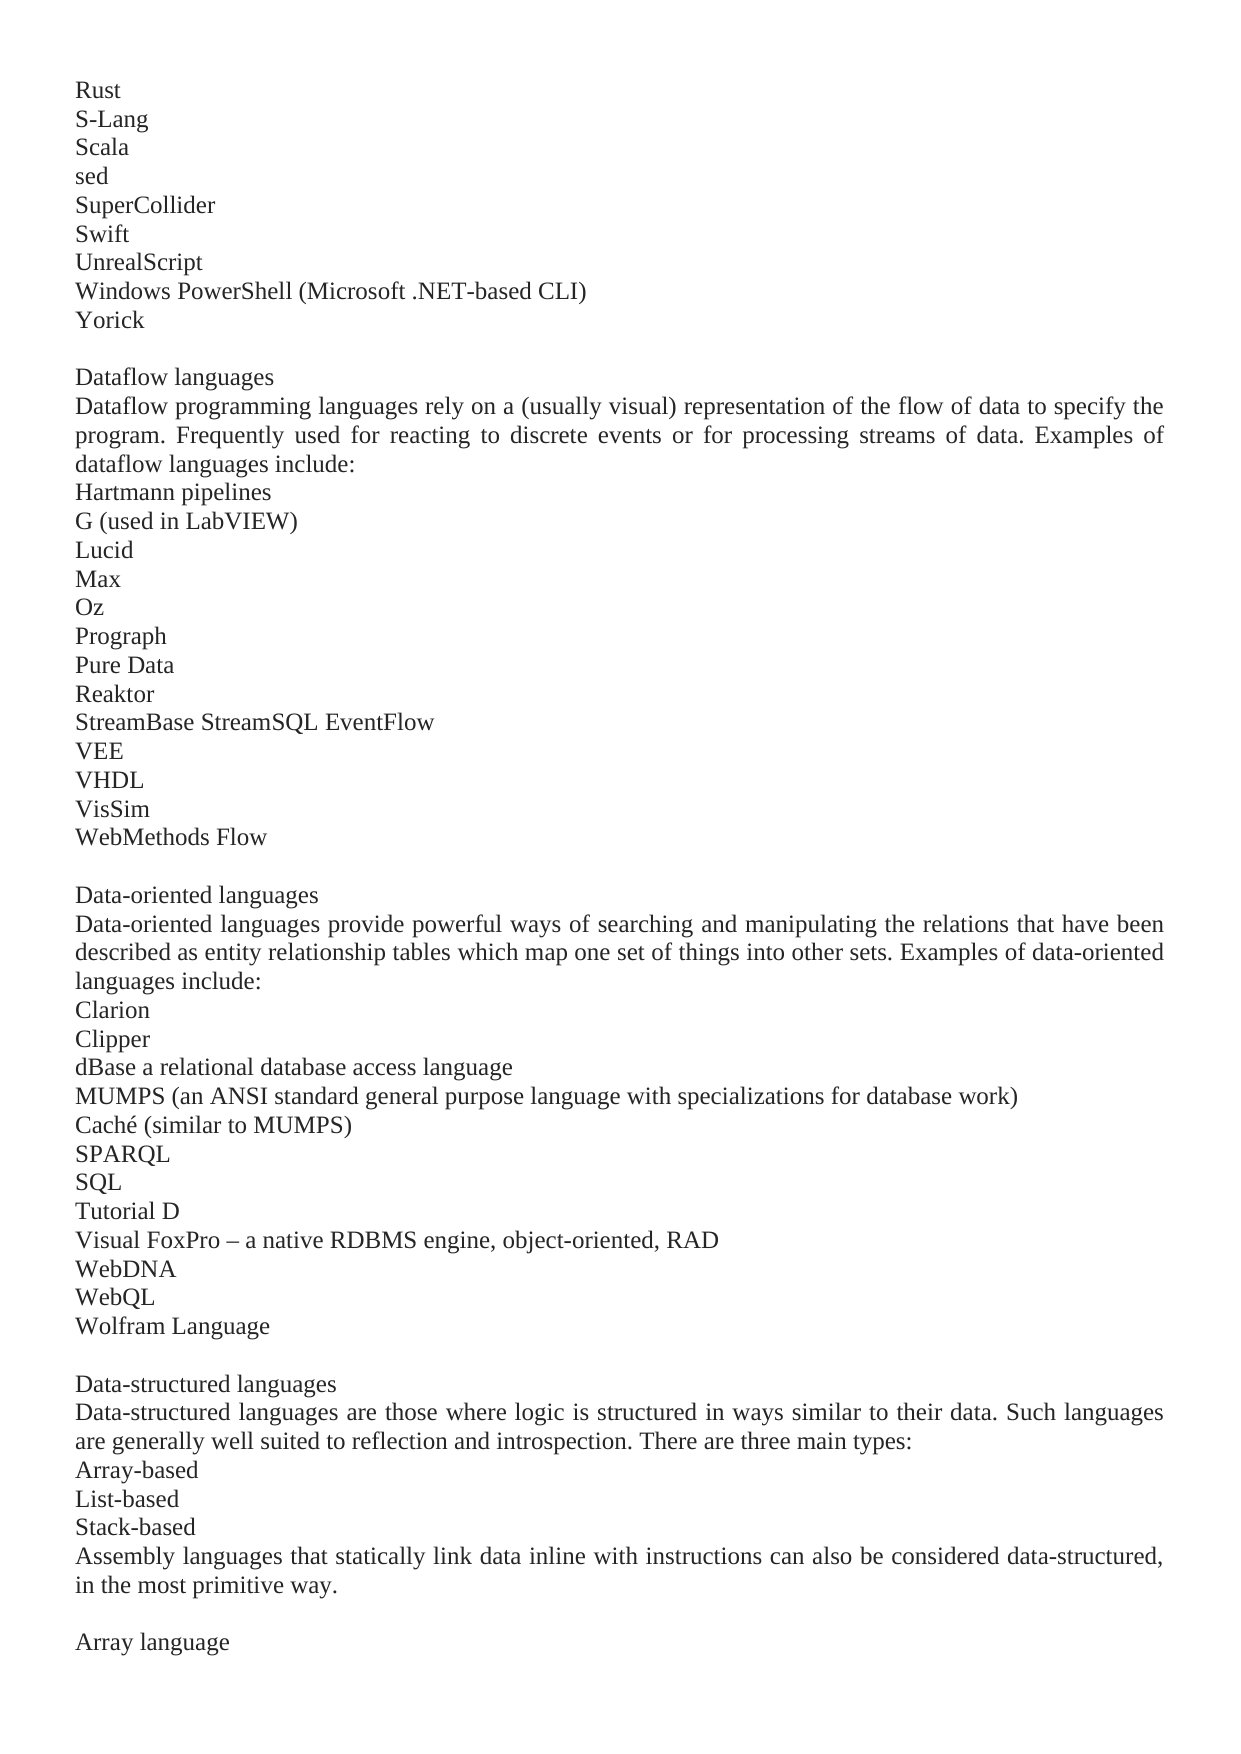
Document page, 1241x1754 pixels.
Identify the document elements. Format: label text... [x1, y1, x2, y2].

text Prograph [75, 621, 1165, 650]
text VisSim [75, 794, 1165, 822]
text Data-oriented languages provide powerful ways of searching and manipulating the relations that have been described as entity relationship tables which map one set of things into other sets. Examples of data-oriented languages include: [75, 909, 1165, 995]
text Scala [75, 132, 1165, 161]
text VEE [75, 736, 1165, 765]
text Data-structured languages [75, 1369, 1165, 1397]
text dBase a relational database access language [75, 1052, 1165, 1081]
text Lucid [75, 535, 1165, 564]
text Dataflow languages [75, 362, 1165, 391]
text Data-structured languages are those where logic is structured in ways similar to their data. Such languages are generally well suited to reflection and introspection. There are three main types: [75, 1397, 1165, 1455]
text Hartmann pipelines [75, 477, 1165, 506]
text Max [75, 564, 1165, 592]
text S-Lang [75, 104, 1165, 132]
text WebQL [75, 1282, 1165, 1311]
text Pure Data [75, 650, 1165, 679]
text Array language [75, 1627, 1165, 1656]
text UnrealScript [75, 247, 1165, 276]
text sed [75, 161, 1165, 190]
text Windows PowerShell (Microsoft .NET-based CLI) [75, 276, 1165, 305]
text Caché (similar to MUMPS) [75, 1110, 1165, 1139]
text Stack-based [75, 1512, 1165, 1541]
text Oz [75, 592, 1165, 621]
text Dataflow programming languages rely on a (usually visual) representation of the flow of data to specify the program. Frequently used for reacting to discrete events or for processing streams of data. Examples of dataflow languages include: [75, 391, 1165, 477]
text WebMethods Flow [75, 822, 1165, 851]
text Tutorial D [75, 1196, 1165, 1225]
text Visual FoxPro – a native RDBMS engine, object-oriented, RAD [75, 1225, 1165, 1254]
text SQL [75, 1167, 1165, 1196]
text Data-oriented languages [75, 880, 1165, 909]
text List-based [75, 1484, 1165, 1512]
text Wolfram Language [75, 1311, 1165, 1340]
text MUMPS (an ANSI standard general purpose language with specializations for database work) [75, 1081, 1165, 1110]
text SuperCollider [75, 190, 1165, 219]
text WebDNA [75, 1254, 1165, 1282]
text Reaktor [75, 679, 1165, 707]
text VHDL [75, 765, 1165, 794]
text Array-based [75, 1455, 1165, 1484]
text Clarion [75, 995, 1165, 1024]
text Yorick [75, 305, 1165, 334]
text Assembly languages that statically link data inline with instructions can also be considered data-structured, in the most primitive way. [75, 1541, 1165, 1599]
text Swift [75, 219, 1165, 247]
text StreamBase StreamSQL EventFlow [75, 707, 1165, 736]
text SPARQL [75, 1139, 1165, 1167]
text Clipper [75, 1024, 1165, 1052]
text Rust [75, 75, 1165, 104]
text G (used in LabVIEW) [75, 506, 1165, 535]
